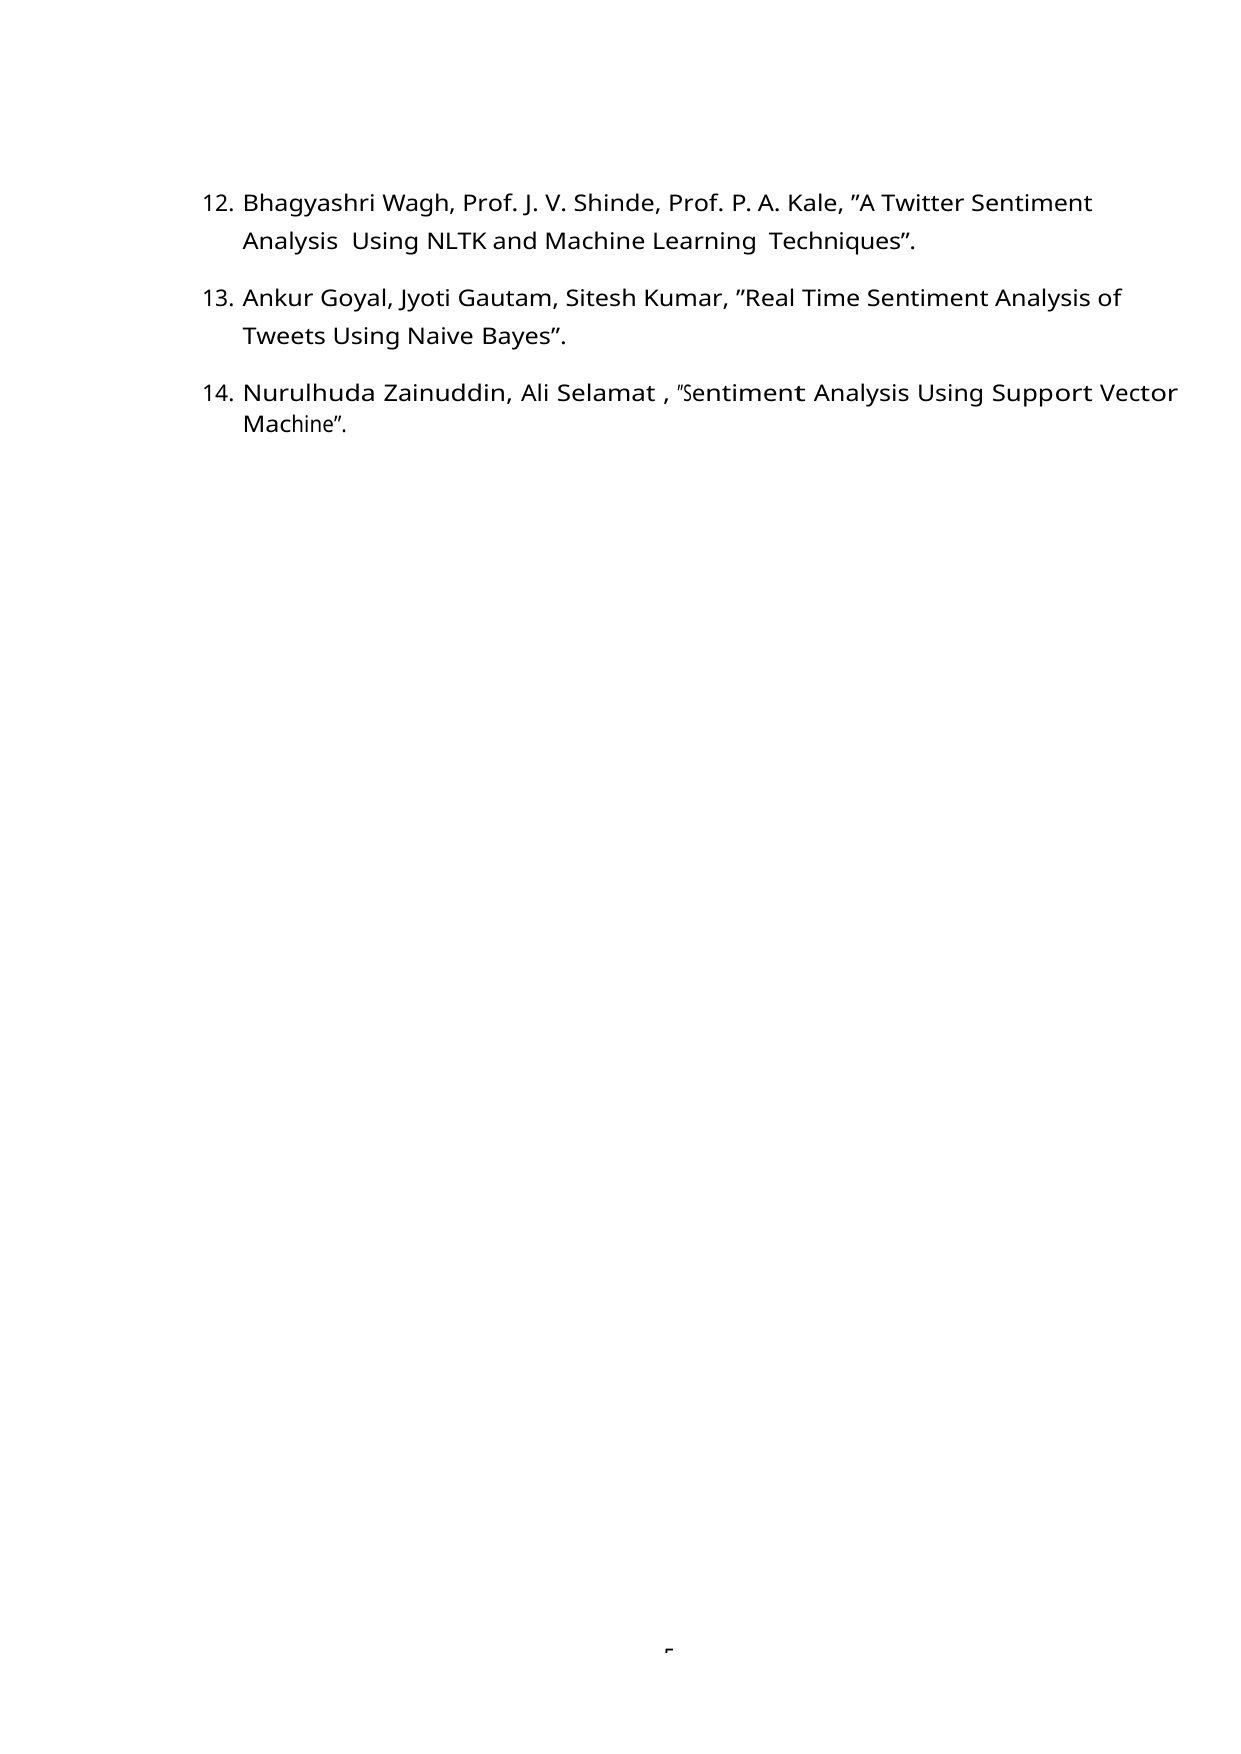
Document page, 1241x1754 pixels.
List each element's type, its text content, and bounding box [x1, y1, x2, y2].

list Bhagyashri Wagh, Prof. J. V. Shinde, Prof. P. A. Kale, ”A Twitter Sentiment Analysis Using NLTK and Machine Learning Techniques”. [202, 187, 1146, 256]
list Ankur Goyal, Jyoti Gautam, Sitesh Kumar, ”Real Time Sentiment Analysis of Tweets Using Naive Bayes”. [202, 282, 1146, 351]
list Nurulhuda Zainuddin, Ali Selamat , ”Sentiment Analysis Using Support Vector Machine”. [202, 377, 1201, 439]
